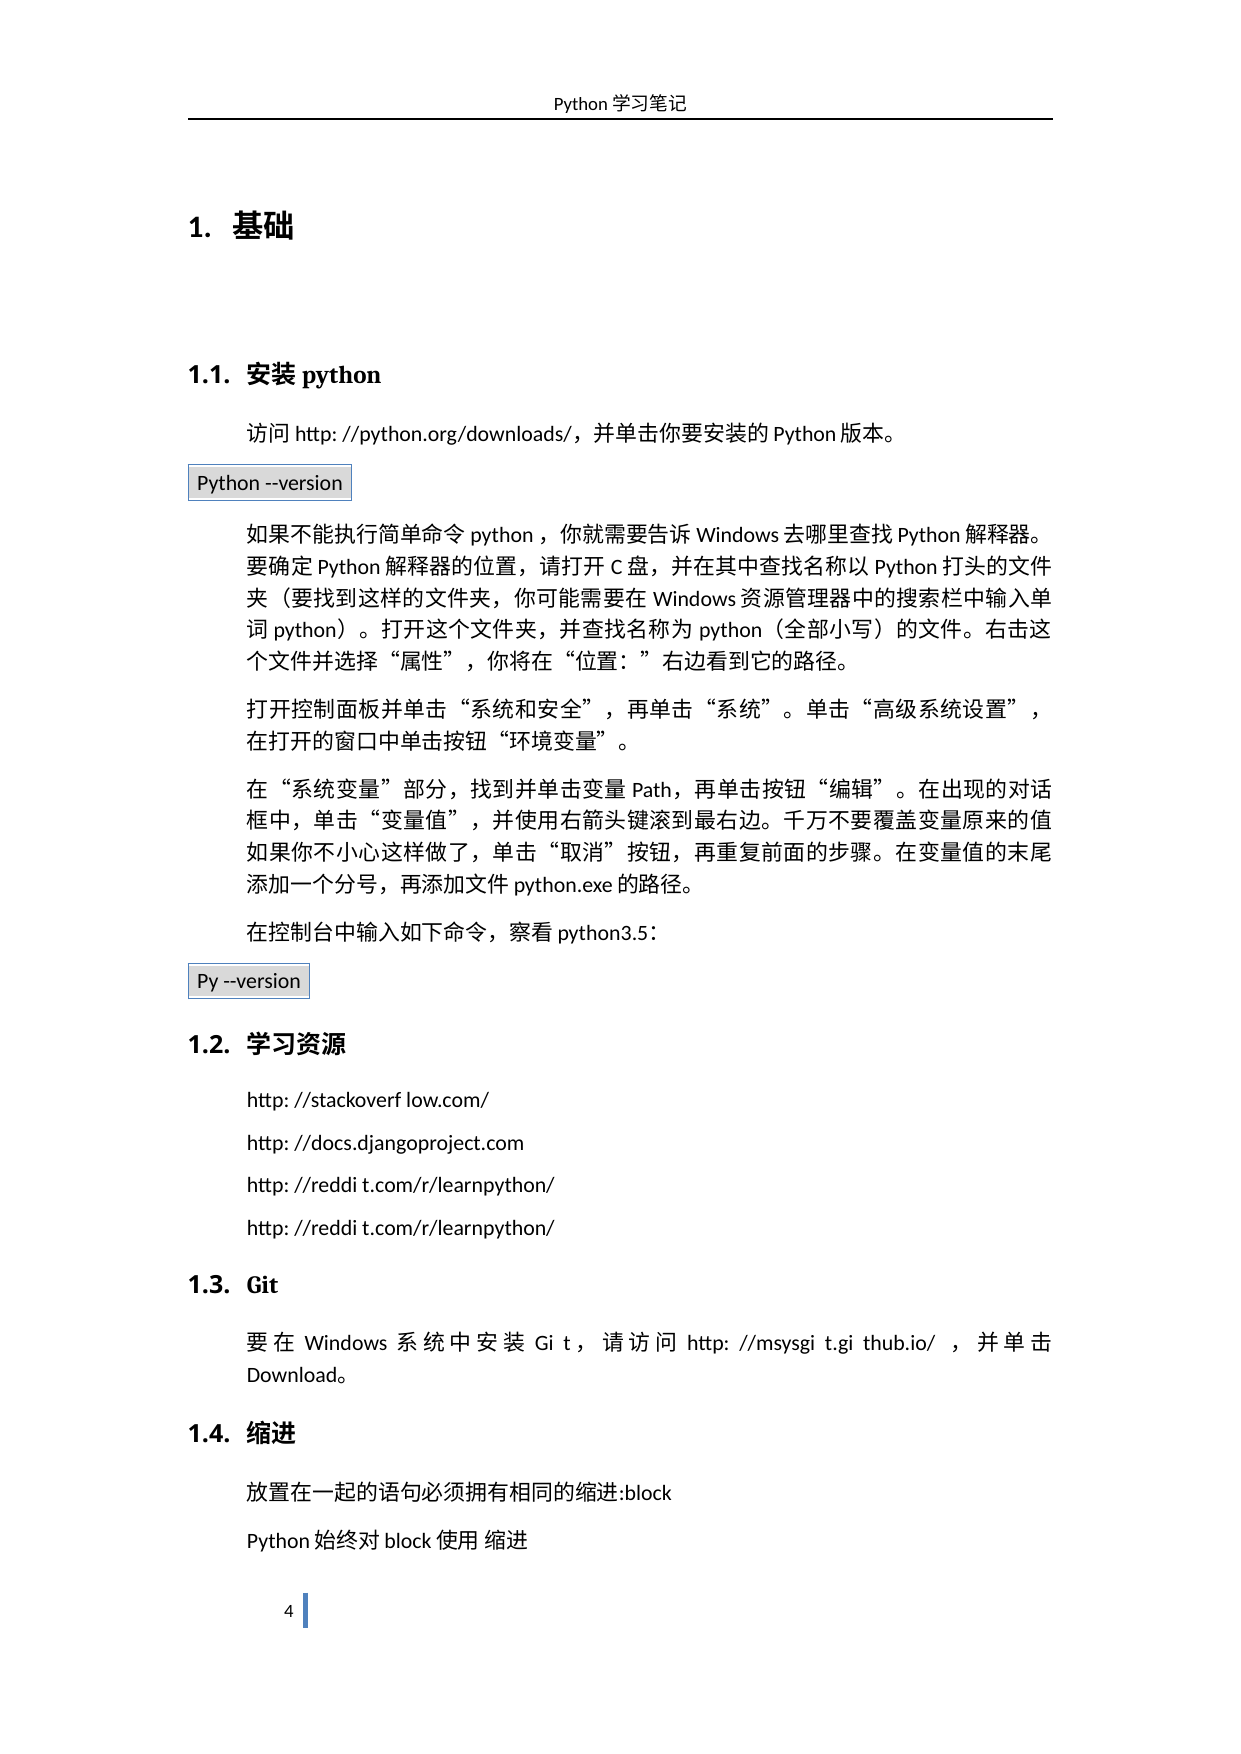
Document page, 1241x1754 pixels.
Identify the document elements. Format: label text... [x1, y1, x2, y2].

text http: //reddi t.com/r/learnpython/ [247, 1172, 1053, 1198]
subtitle 基础 [187, 192, 1053, 257]
text http: //docs.djangoproject.com [247, 1129, 1053, 1155]
text http: //reddi t.com/r/learnpython/ [247, 1214, 1053, 1241]
subtitle 缩进 [187, 1414, 1053, 1450]
text http: //stackoverf low.com/ [247, 1086, 1053, 1112]
text Py --version [189, 966, 309, 996]
text 在“系统变量”部分，找到并单击变量Path，再单击按钮“编辑”。在出现的对话框中，单击“变量值”，并使用右箭头键滚到最右边。千万不要覆盖变量原来的值，如果你不小心这样做了，单击“取消”按钮，再重复前面的步骤。在变量值的末尾添加一个分号，再添加文件python.exe的路径。 [247, 772, 1053, 898]
text Python始终对block使用 缩进 [247, 1523, 1053, 1554]
text 打开控制面板并单击“系统和安全”，再单击“系统”。单击“高级系统设置”，在打开的窗口中单击按钮“环境变量”。 [247, 692, 1053, 755]
text 访问http: //python.org/downloads/，并单击你要安装的Python版本。 [247, 416, 1053, 448]
text 要在Windows系统中安装Gi t，请访问http: //msysgi t.gi thub.io/ ，并单击Download。 [247, 1325, 1053, 1389]
subtitle 学习资源 [187, 971, 1053, 1061]
subtitle Git [187, 1266, 1053, 1300]
subtitle 安装python [187, 355, 1053, 391]
text 放置在一起的语句必须拥有相同的缩进:block [247, 1475, 1053, 1507]
text Python --version [189, 467, 351, 498]
text 如果不能执行简单命令python ，你就需要告诉Windows去哪里查找Python解释器。要确定Python解释器的位置，请打开C盘，并在其中查找名称以Python打头的文件夹（要找到这样的文件夹，你可能需要在Windows资源管理器中的搜索栏中输入单词python）。打开这个文件夹，并查找名称为python（全部小写）的文件。右击这个文件并选择“属性”，你将在“位置：”右边看到它的路径。 [247, 464, 1053, 676]
text 在控制台中输入如下命令，察看python3.5： [247, 914, 1053, 946]
